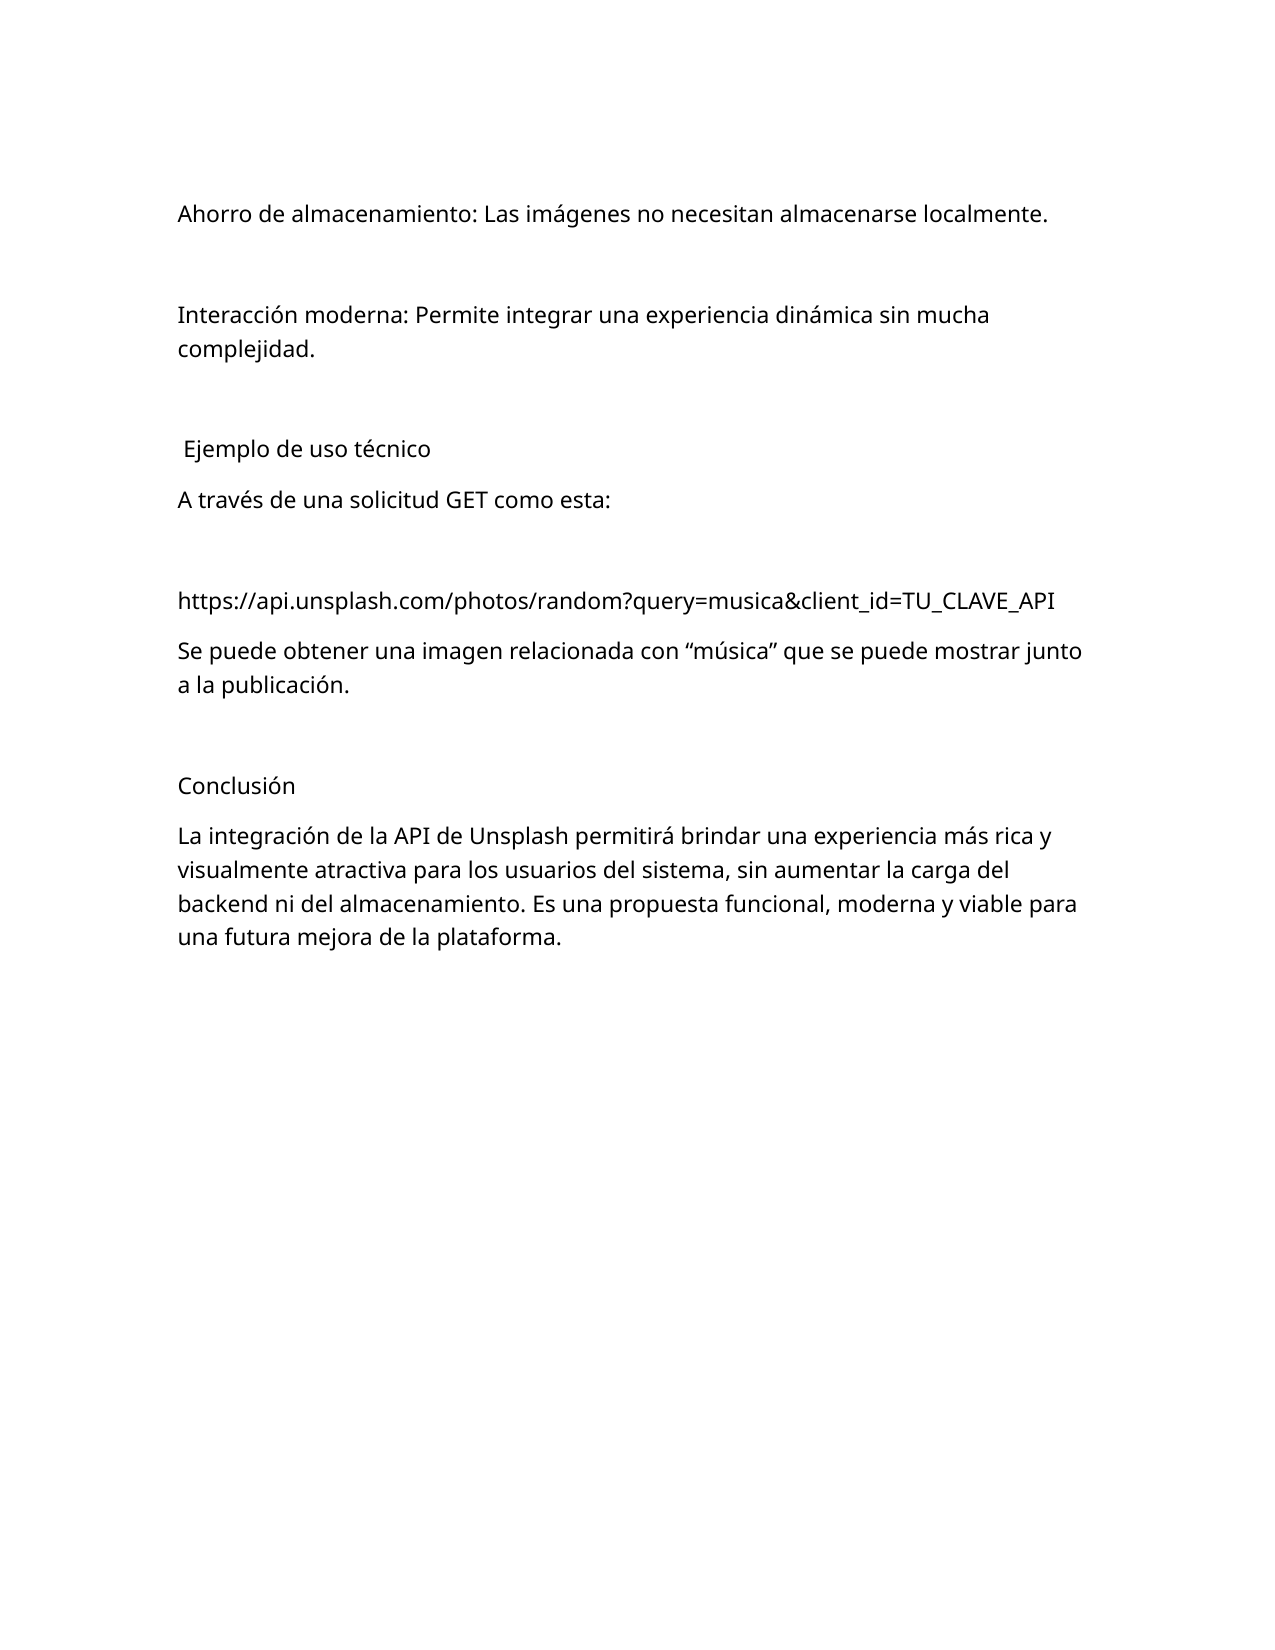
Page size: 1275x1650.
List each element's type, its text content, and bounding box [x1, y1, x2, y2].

text A través de una solicitud GET como esta: [177, 484, 1098, 515]
text Interacción moderna: Permite integrar una experiencia dinámica sin mucha complejidad. [177, 299, 1098, 364]
text Ahorro de almacenamiento: Las imágenes no necesitan almacenarse localmente. [177, 198, 1098, 229]
text https://api.unsplash.com/photos/random?query=musica&client_id=TU_CLAVE_API [177, 585, 1098, 616]
text Conclusión [177, 770, 1098, 801]
text Se puede obtener una imagen relacionada con “música” que se puede mostrar junto a la publicación. [177, 635, 1098, 700]
text Ejemplo de uso técnico [177, 433, 1098, 465]
text La integración de la API de Unsplash permitirá brindar una experiencia más rica y visualmente atractiva para los usuarios del sistema, sin aumentar la carga del backend ni del almacenamiento. Es una propuesta funcional, moderna y viable para una futura mejora de la plataforma. [177, 820, 1098, 953]
